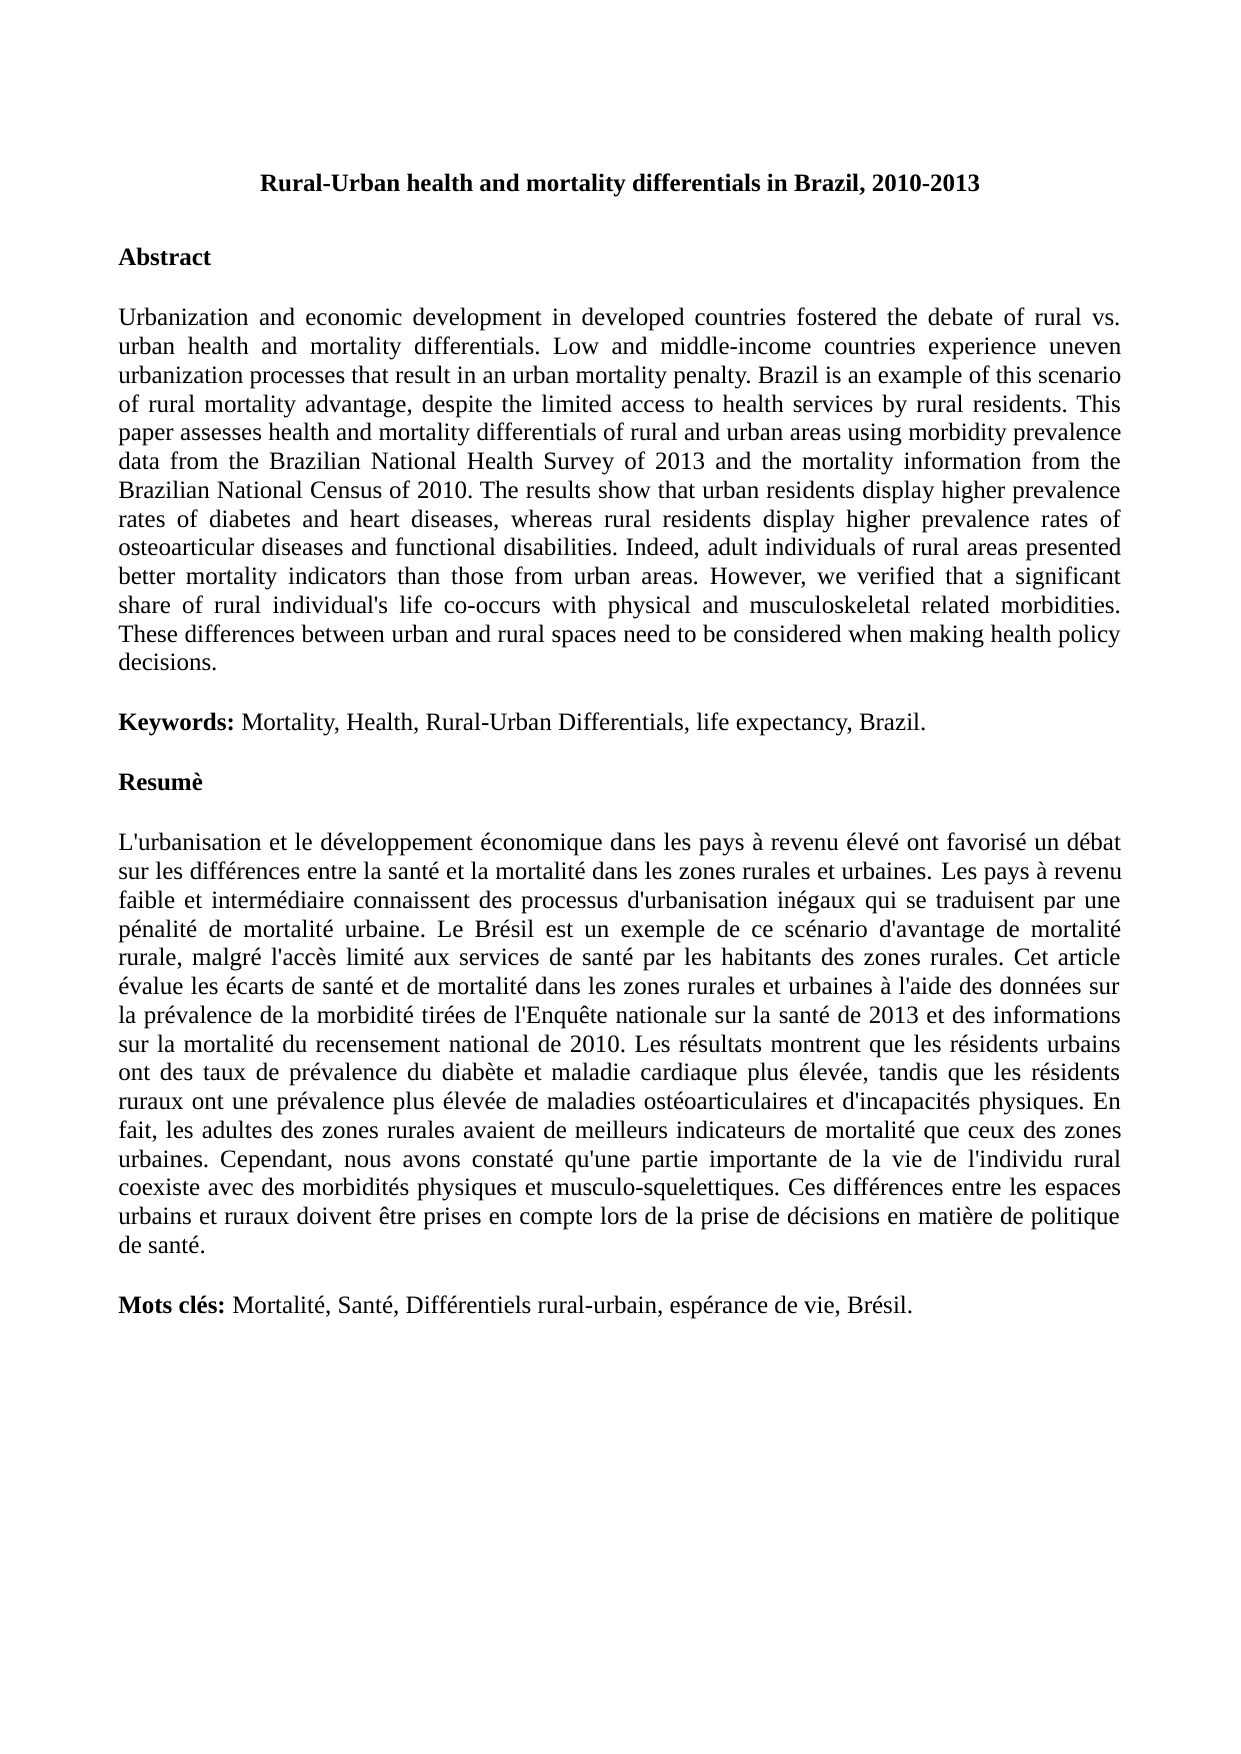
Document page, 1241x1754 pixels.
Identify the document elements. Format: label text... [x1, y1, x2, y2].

text Abstract [118, 242, 1122, 271]
text Keywords: Mortality, Health, Rural-Urban Differentials, life expectancy, Brazil. [118, 707, 1122, 736]
text Urbanization and economic development in developed countries fostered the debate of rural vs. urban health and mortality differentials. Low and middle-income countries experience uneven urbanization processes that result in an urban mortality penalty. Brazil is an example of this scenario of rural mortality advantage, despite the limited access to health services by rural residents. This paper assesses health and mortality differentials of rural and urban areas using morbidity prevalence data from the Brazilian National Health Survey of 2013 and the mortality information from the Brazilian National Census of 2010. The results show that urban residents display higher prevalence rates of diabetes and heart diseases, whereas rural residents display higher prevalence rates of osteoarticular diseases and functional disabilities. Indeed, adult individuals of rural areas presented better mortality indicators than those from urban areas. However, we verified that a significant share of rural individual's life co-occurs with physical and musculoskeletal related morbidities. These differences between urban and rural spaces need to be considered when making health policy decisions. [118, 302, 1122, 676]
text L'urbanisation et le développement économique dans les pays à revenu élevé ont favorisé un débat sur les différences entre la santé et la mortalité dans les zones rurales et urbaines. Les pays à revenu faible et intermédiaire connaissent des processus d'urbanisation inégaux qui se traduisent par une pénalité de mortalité urbaine. Le Brésil est un exemple de ce scénario d'avantage de mortalité rurale, malgré l'accès limité aux services de santé par les habitants des zones rurales. Cet article évalue les écarts de santé et de mortalité dans les zones rurales et urbaines à l'aide des données sur la prévalence de la morbidité tirées de l'Enquête nationale sur la santé de 2013 et des informations sur la mortalité du recensement national de 2010. Les résultats montrent que les résidents urbains ont des taux de prévalence du diabète et maladie cardiaque plus élevée, tandis que les résidents ruraux ont une prévalence plus élevée de maladies ostéoarticulaires et d'incapacités physiques. En fait, les adultes des zones rurales avaient de meilleurs indicateurs de mortalité que ceux des zones urbaines. Cependant, nous avons constaté qu'une partie importante de la vie de l'individu rural coexiste avec des morbidités physiques et musculo-squelettiques. Ces différences entre les espaces urbains et ruraux doivent être prises en compte lors de la prise de décisions en matière de politique de santé. [118, 827, 1122, 1259]
text Mots clés: Mortalité, Santé, Différentiels rural-urbain, espérance de vie, Brésil. [118, 1290, 1122, 1319]
text Resumè [118, 767, 1122, 796]
title Rural-Urban health and mortality differentials in Brazil, 2010-2013 [118, 168, 1122, 197]
